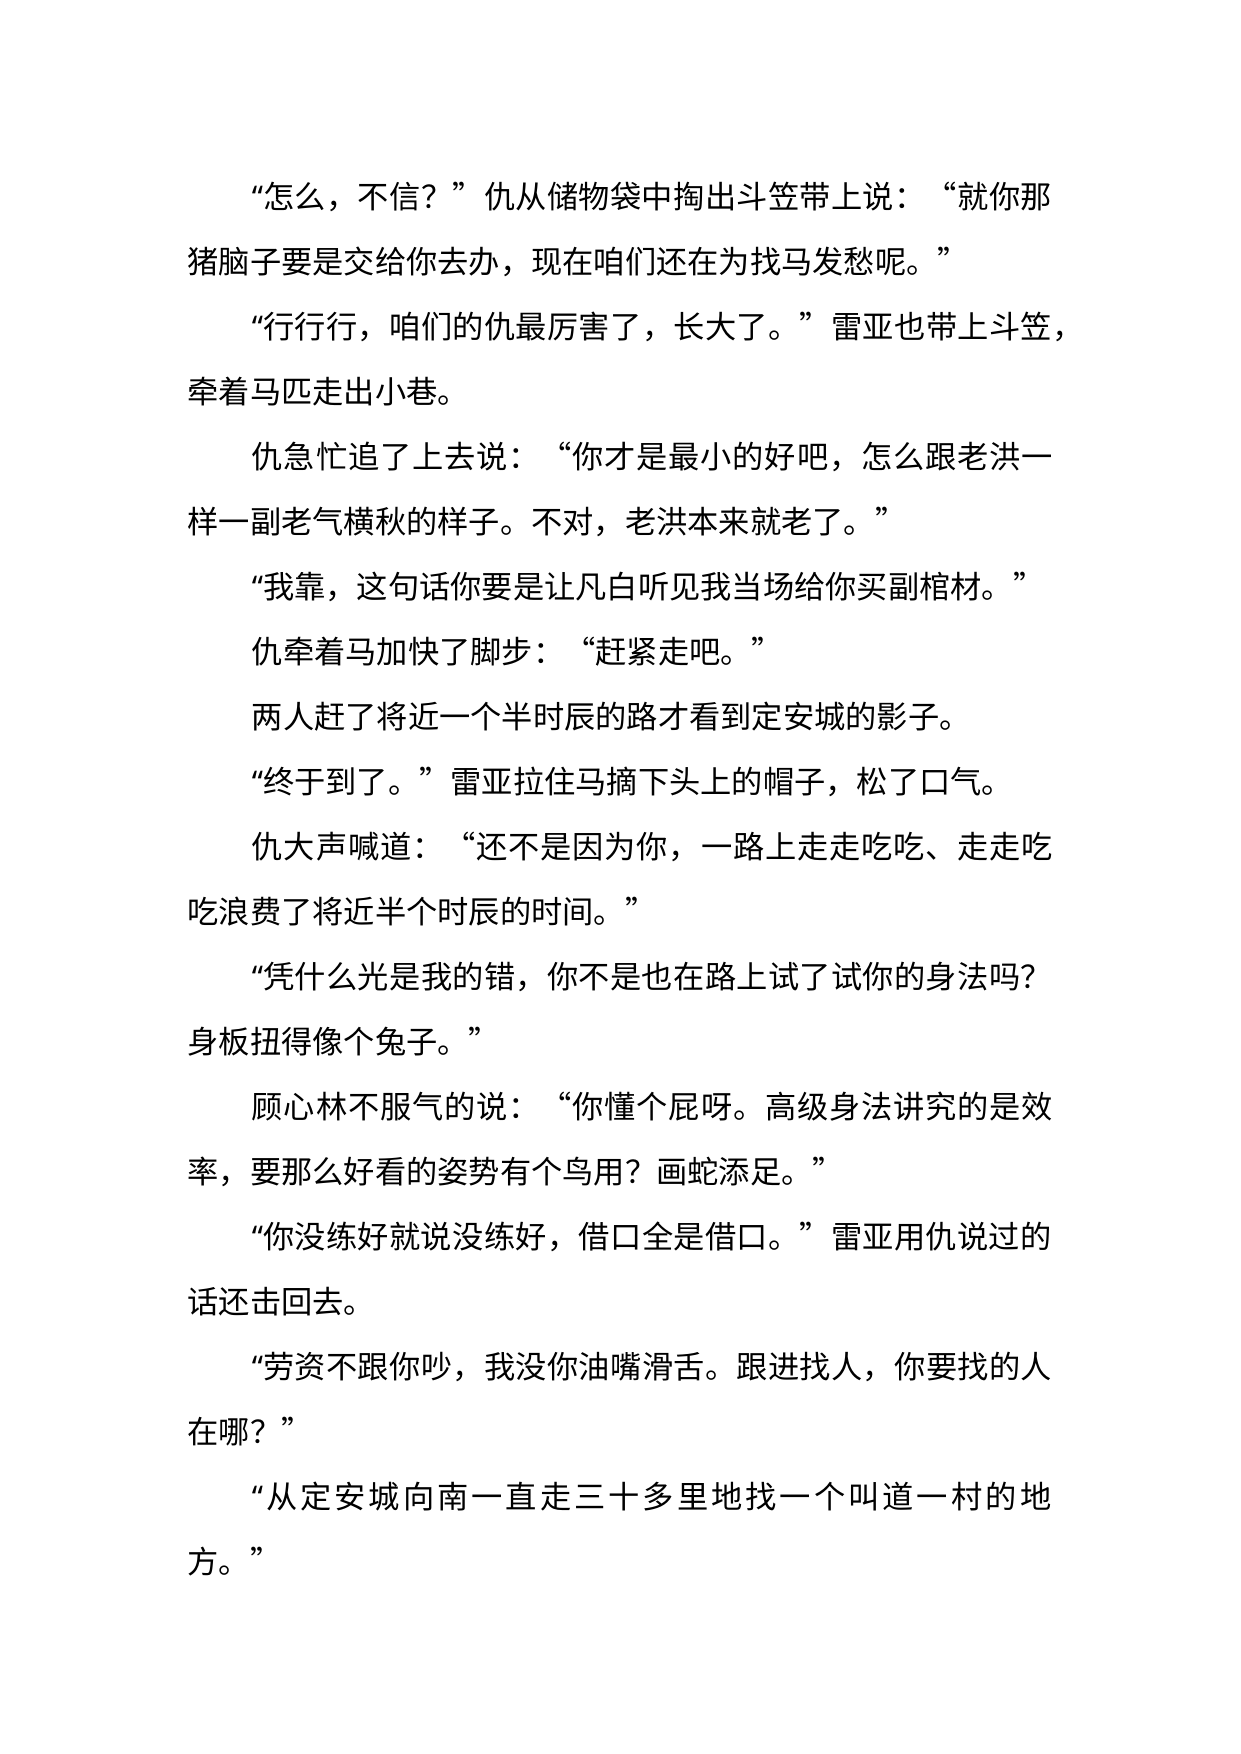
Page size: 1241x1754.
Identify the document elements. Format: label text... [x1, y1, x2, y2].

text “行行行，咱们的仇最厉害了，长大了。”雷亚也带上斗笠，牵着马匹走出小巷。 [187, 292, 1053, 422]
text “劳资不跟你吵，我没你油嘴滑舌。跟进找人，你要找的人在哪？” [187, 1332, 1053, 1462]
text “我靠，这句话你要是让凡白听见我当场给你买副棺材。” [187, 552, 1053, 617]
text 顾心林不服气的说：“你懂个屁呀。高级身法讲究的是效率，要那么好看的姿势有个鸟用？画蛇添足。” [187, 1072, 1053, 1202]
text “终于到了。”雷亚拉住马摘下头上的帽子，松了口气。 [187, 747, 1053, 812]
text 仇牵着马加快了脚步：“赶紧走吧。” [187, 617, 1053, 682]
text 两人赶了将近一个半时辰的路才看到定安城的影子。 [187, 682, 1053, 747]
text “凭什么光是我的错，你不是也在路上试了试你的身法吗？身板扭得像个兔子。” [187, 942, 1053, 1072]
text 仇大声喊道：“还不是因为你，一路上走走吃吃、走走吃吃浪费了将近半个时辰的时间。” [187, 812, 1053, 942]
text “怎么，不信？”仇从储物袋中掏出斗笠带上说：“就你那猪脑子要是交给你去办，现在咱们还在为找马发愁呢。” [187, 162, 1053, 292]
text “你没练好就说没练好，借口全是借口。”雷亚用仇说过的话还击回去。 [187, 1202, 1053, 1332]
text 仇急忙追了上去说：“你才是最小的好吧，怎么跟老洪一样一副老气横秋的样子。不对，老洪本来就老了。” [187, 422, 1053, 552]
text “从定安城向南一直走三十多里地找一个叫道一村的地方。” [187, 1462, 1053, 1592]
